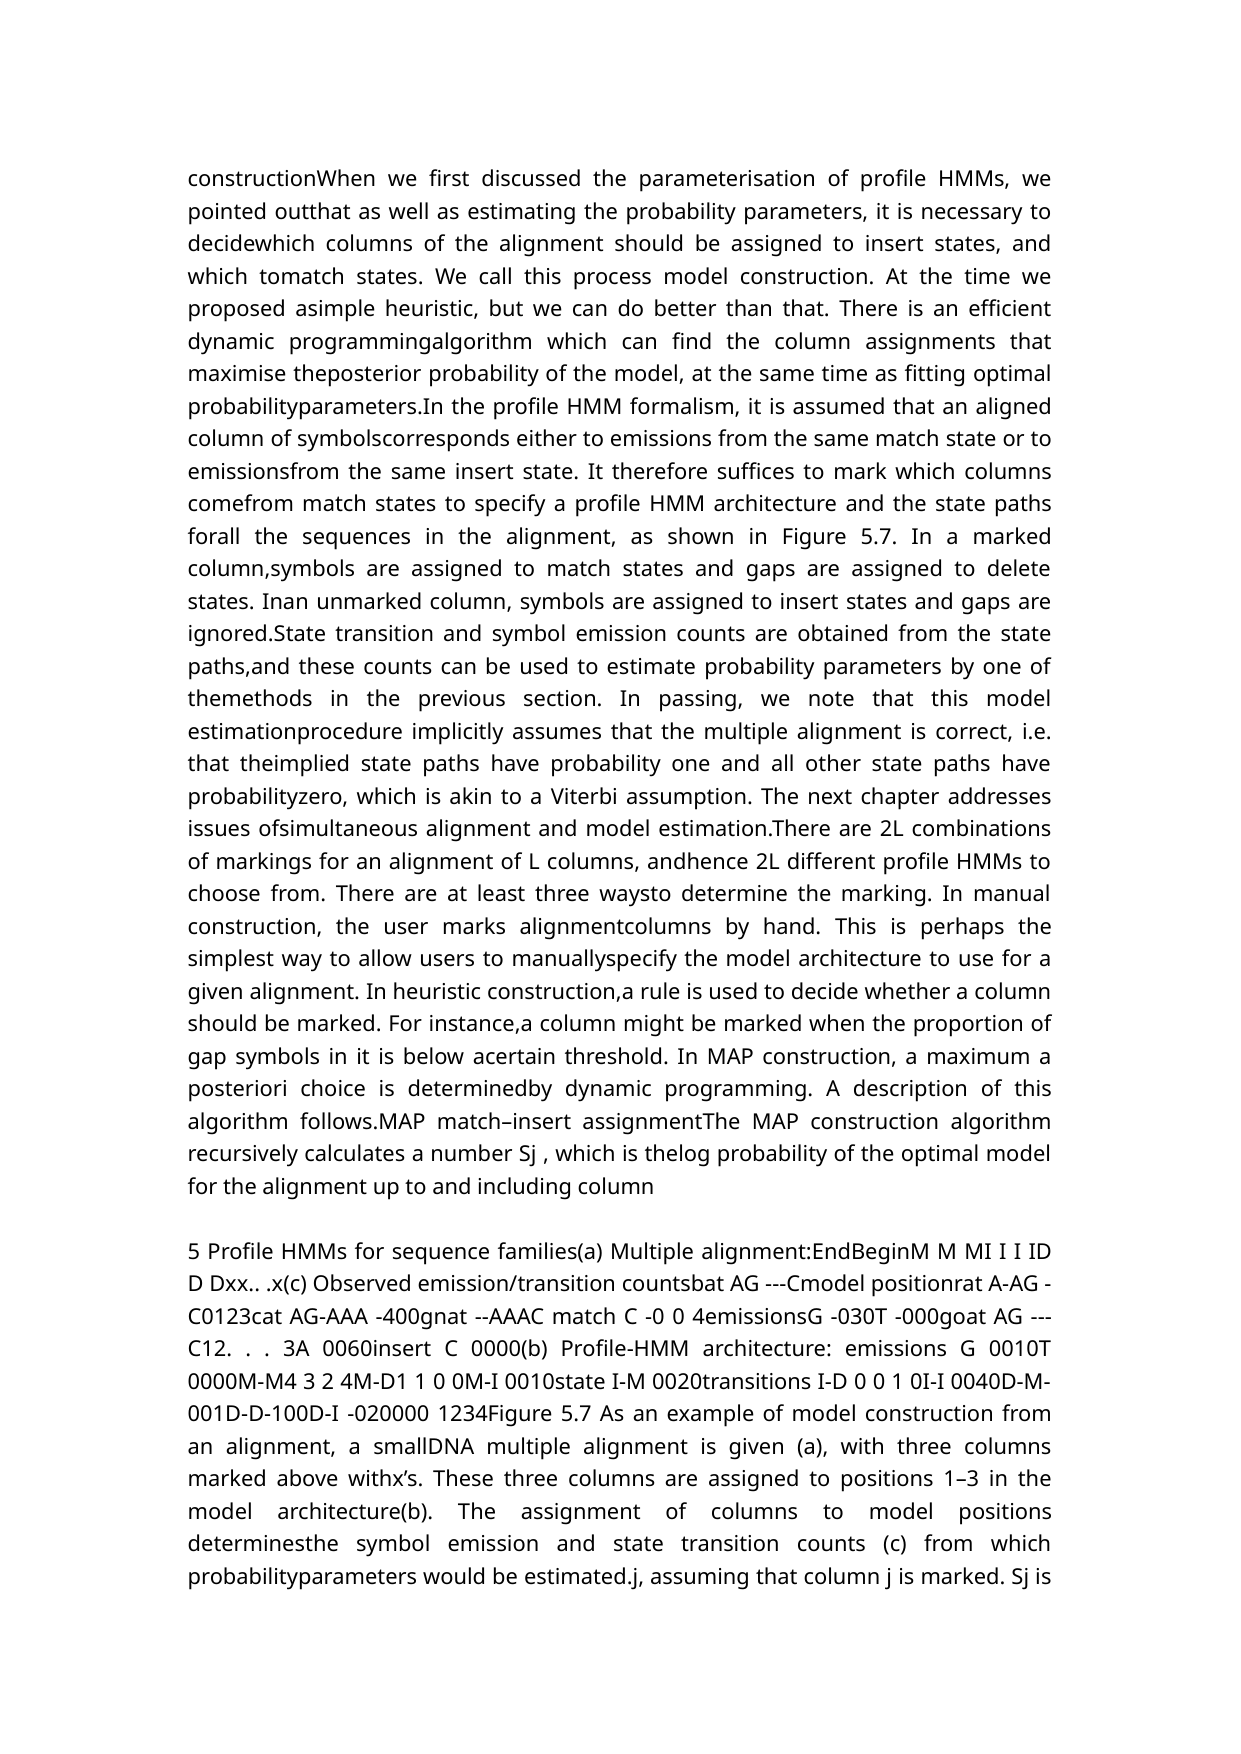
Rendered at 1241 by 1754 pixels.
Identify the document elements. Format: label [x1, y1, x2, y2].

text [187, 1234, 1053, 1592]
text [187, 162, 1053, 1202]
